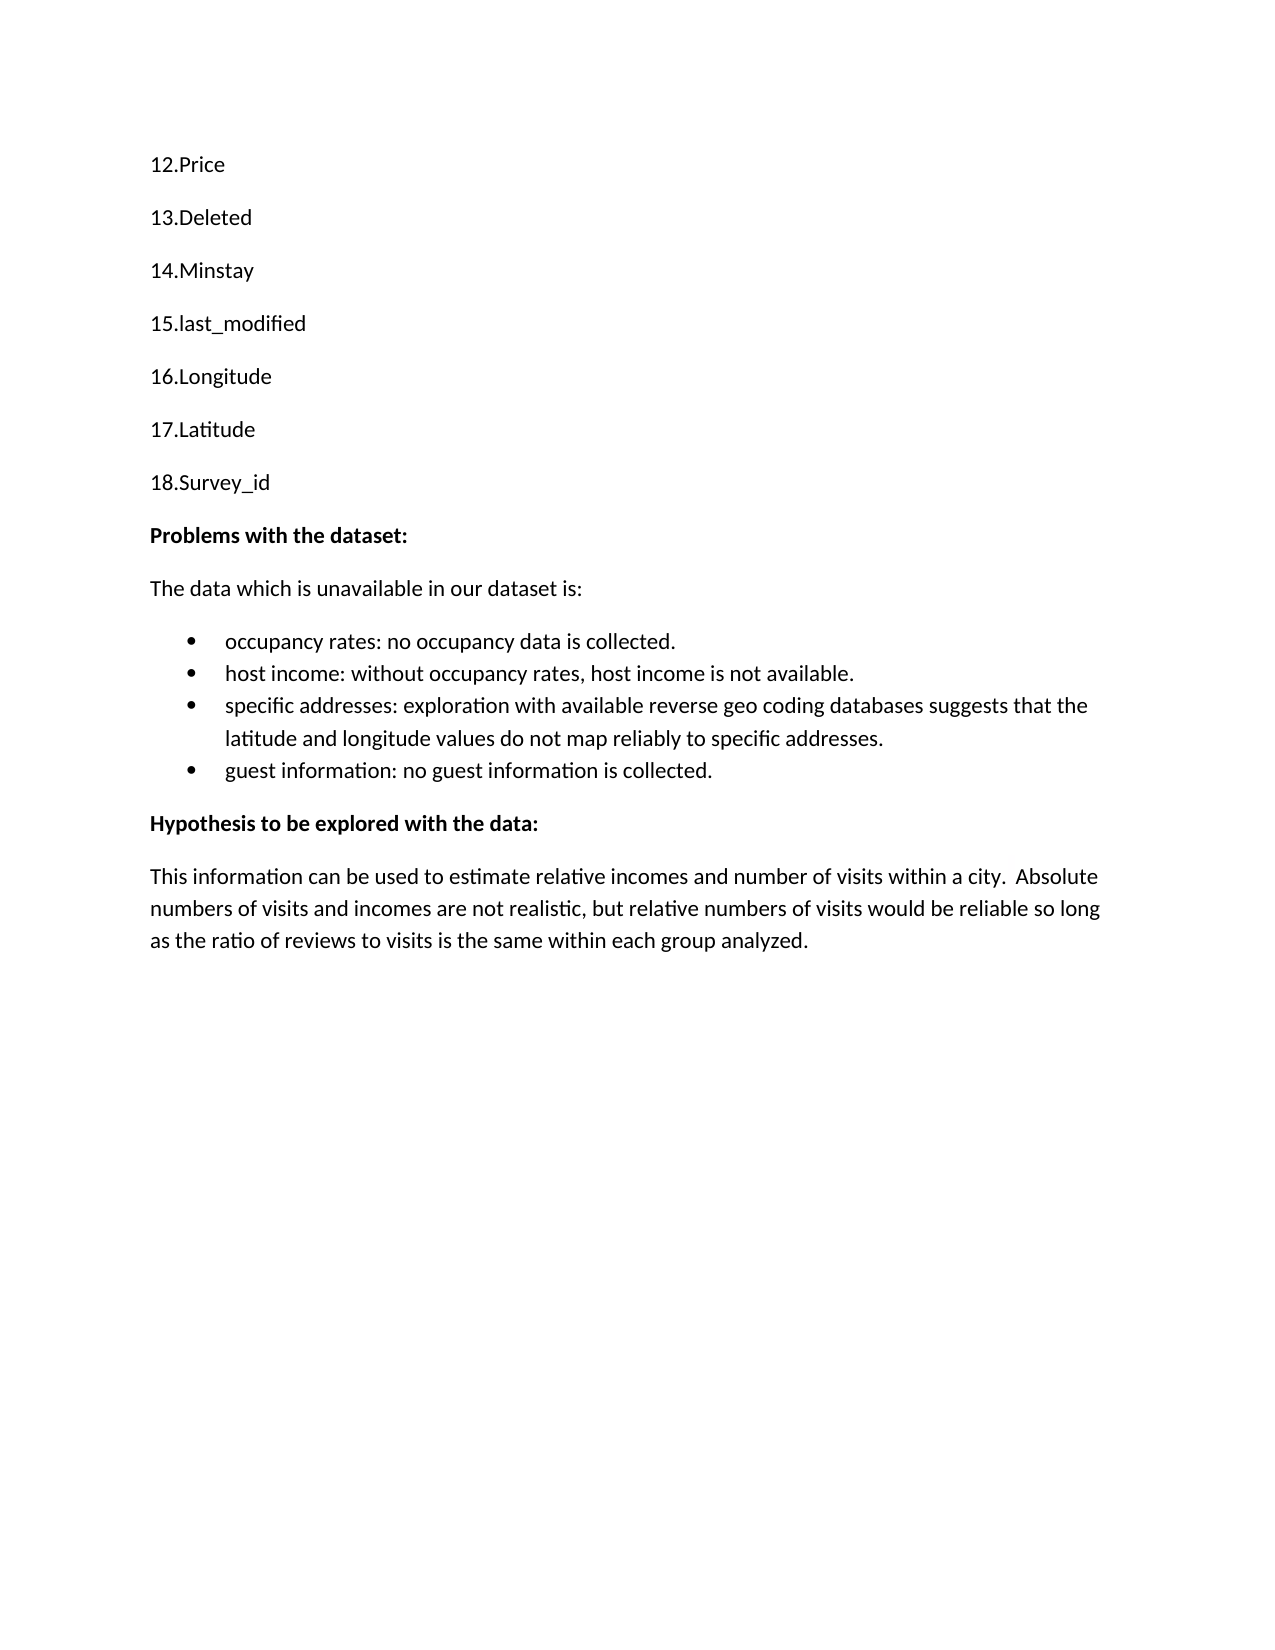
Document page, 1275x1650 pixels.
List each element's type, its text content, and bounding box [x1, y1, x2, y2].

text The data which is unavailable in our dataset is: [150, 574, 1125, 602]
text 16.Longitude [150, 362, 1125, 390]
text 18.Survey_id [150, 468, 1125, 496]
text This information can be used to estimate relative incomes and number of visits within a city. Absolute numbers of visits and incomes are not realistic, but relative numbers of visits would be reliable so long as the ratio of reviews to visits is the same within each group analyzed. [150, 862, 1125, 954]
text 13.Deleted [150, 203, 1125, 231]
text 17.Latitude [150, 415, 1125, 443]
text 14.Minstay [150, 256, 1125, 284]
list host income: without occupancy rates, host income is not available. [187, 659, 1125, 687]
text 15.last_modified [150, 309, 1125, 337]
text Problems with the dataset: [150, 521, 1125, 549]
list guest information: no guest information is collected. [187, 756, 1125, 784]
list occupancy rates: no occupancy data is collected. [187, 627, 1125, 655]
text 12.Price [150, 150, 1125, 178]
list specific addresses: exploration with available reverse geo coding databases suggests that the latitude and longitude values do not map reliably to specific addresses. [187, 692, 1125, 752]
text Hypothesis to be explored with the data: [150, 809, 1125, 837]
